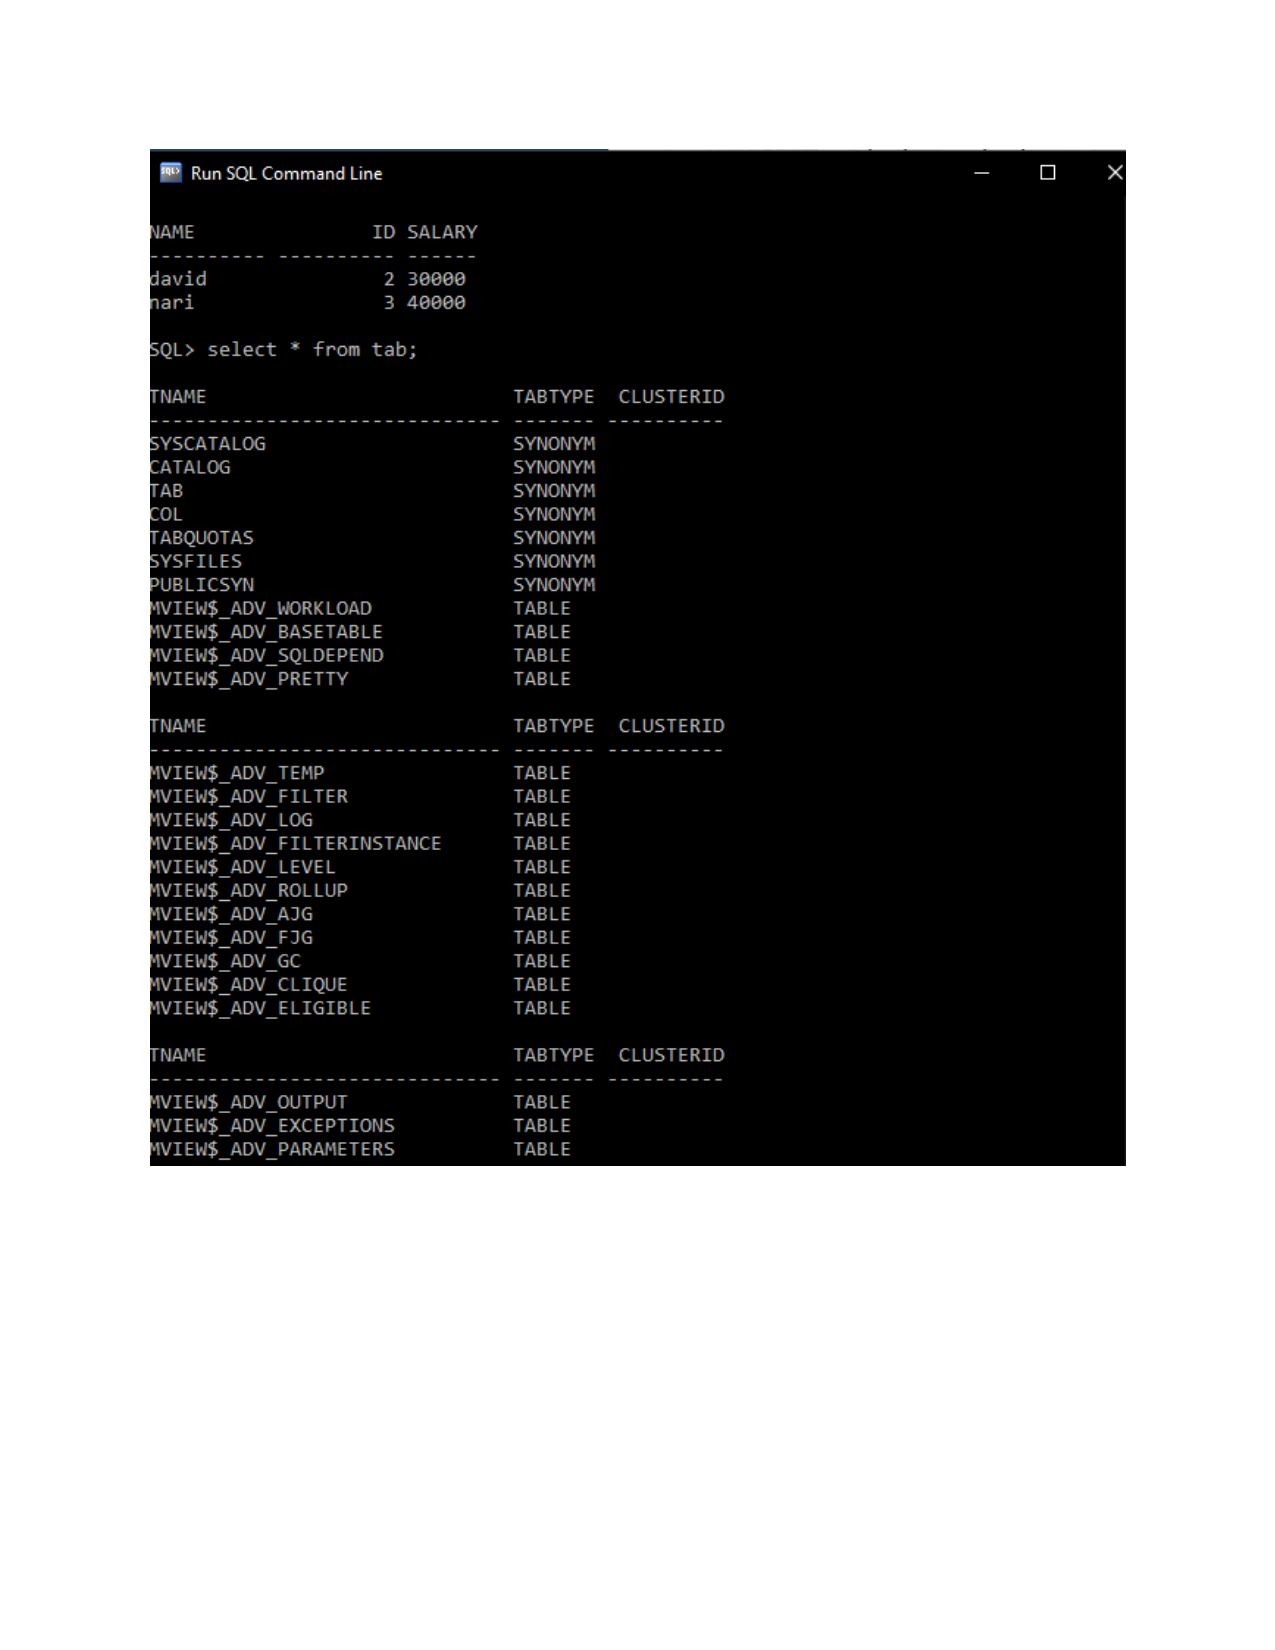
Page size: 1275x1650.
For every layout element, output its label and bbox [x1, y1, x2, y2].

picture [150, 149, 1126, 1166]
